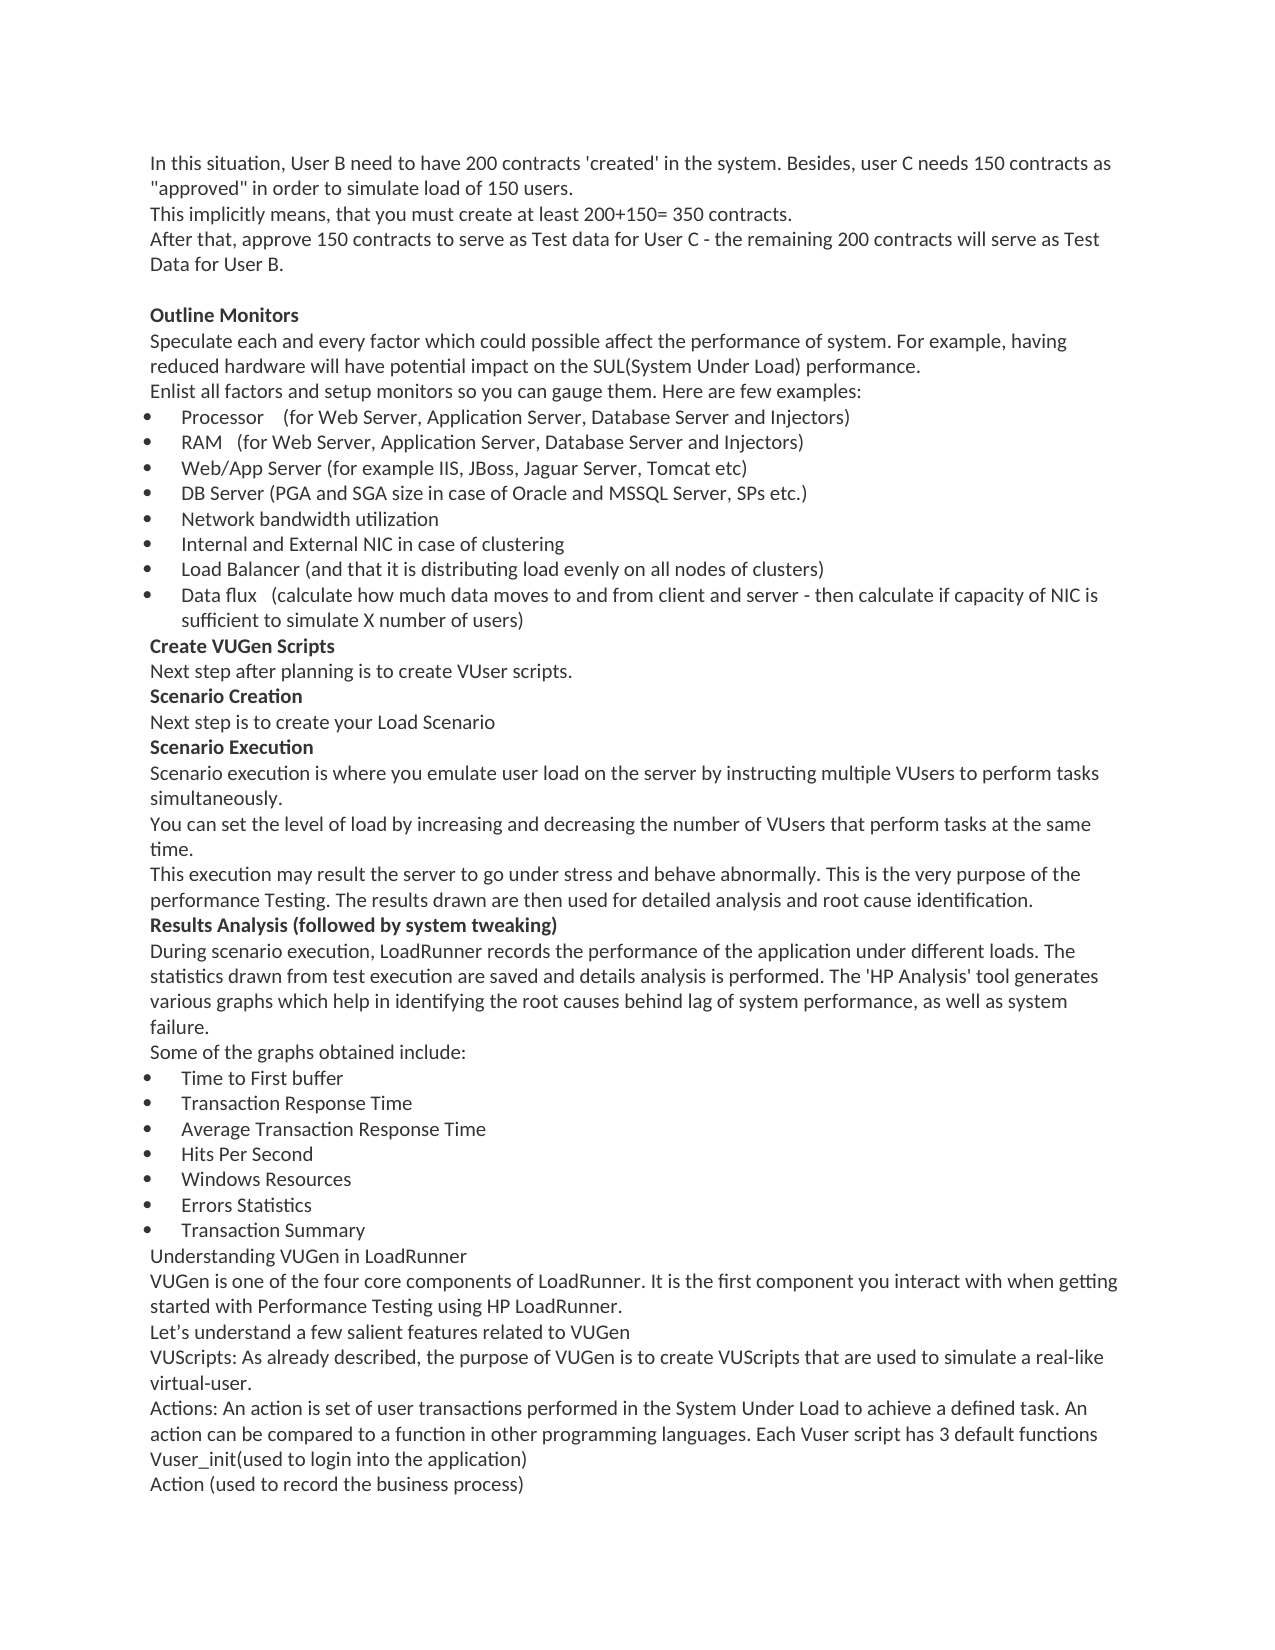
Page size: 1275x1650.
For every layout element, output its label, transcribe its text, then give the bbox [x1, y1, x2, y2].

text After that, approve 150 contracts to serve as Test data for User C - the remaining 200 contracts will serve as Test Data for User B. [150, 226, 1125, 277]
list RAM (for Web Server, Application Server, Database Server and Injectors) [144, 429, 1125, 455]
text Understanding VUGen in LoadRunner [150, 1243, 1125, 1268]
text Enlist all factors and setup monitors so you can gauge them. Here are few examples: [150, 379, 1125, 404]
list DB Server (PGA and SGA size in case of Oracle and MSSQL Server, SPs etc.) [144, 480, 1125, 506]
list Internal and External NIC in case of clustering [144, 531, 1125, 557]
text Vuser_init(used to login into the application) [150, 1446, 1125, 1472]
text Next step after planning is to create VUser scripts. [150, 658, 1125, 684]
text Next step is to create your Load Scenario [150, 709, 1125, 734]
text Speculate each and every factor which could possible affect the performance of system. For example, having reduced hardware will have potential impact on the SUL(System Under Load) performance. [150, 328, 1125, 379]
list Hits Per Second [144, 1141, 1125, 1167]
text VUGen is one of the four core components of LoadRunner. It is the first component you interact with when getting started with Performance Testing using HP LoadRunner. [150, 1268, 1125, 1319]
list Time to First buffer [144, 1065, 1125, 1090]
text VUScripts: As already described, the purpose of VUGen is to create VUScripts that are used to simulate a real-like virtual-user. [150, 1344, 1125, 1395]
list Processor (for Web Server, Application Server, Database Server and Injectors) [144, 404, 1125, 429]
text Action (used to record the business process) [150, 1472, 1125, 1497]
list Transaction Response Time [144, 1090, 1125, 1116]
text Scenario execution is where you emulate user load on the server by instructing multiple VUsers to perform tasks simultaneously. [150, 760, 1125, 811]
text In this situation, User B need to have 200 contracts 'created' in the system. Besides, user C needs 150 contracts as "approved" in order to simulate load of 150 users. [150, 150, 1125, 201]
list Errors Statistics [144, 1192, 1125, 1217]
subtitle Results Analysis (followed by system tweaking) [150, 912, 1125, 938]
list Web/App Server (for example IIS, JBoss, Jaguar Server, Tomcat etc) [144, 455, 1125, 480]
text During scenario execution, LoadRunner records the performance of the application under different loads. The statistics drawn from test execution are saved and details analysis is performed. The 'HP Analysis' tool generates various graphs which help in identifying the root causes behind lag of system performance, as well as system failure. [150, 938, 1125, 1039]
list Network bandwidth utilization [144, 506, 1125, 531]
list Data flux (calculate how much data moves to and from client and server - then calculate if capacity of NIC is sufficient to simulate X number of users) [144, 582, 1125, 633]
text You can set the level of load by increasing and decreasing the number of VUsers that perform tasks at the same time. [150, 811, 1125, 862]
text Actions: An action is set of user transactions performed in the System Under Load to achieve a defined task. An action can be compared to a function in other programming languages. Each Vuser script has 3 default functions [150, 1395, 1125, 1446]
list Transaction Summary [144, 1217, 1125, 1243]
subtitle Scenario Creation [150, 684, 1125, 709]
text Some of the graphs obtained include: [150, 1039, 1125, 1065]
list Load Balancer (and that it is distributing load evenly on all nodes of clusters) [144, 557, 1125, 582]
list Windows Resources [144, 1167, 1125, 1192]
subtitle Scenario Execution [150, 734, 1125, 760]
subtitle Outline Monitors [150, 302, 1125, 328]
text Let’s understand a few salient features related to VUGen [150, 1319, 1125, 1344]
text This implicitly means, that you must create at least 200+150= 350 contracts. [150, 201, 1125, 226]
text This execution may result the server to go under stress and behave abnormally. This is the very purpose of the performance Testing. The results drawn are then used for detailed analysis and root cause identification. [150, 862, 1125, 912]
list Average Transaction Response Time [144, 1116, 1125, 1141]
subtitle Create VUGen Scripts [150, 633, 1125, 658]
